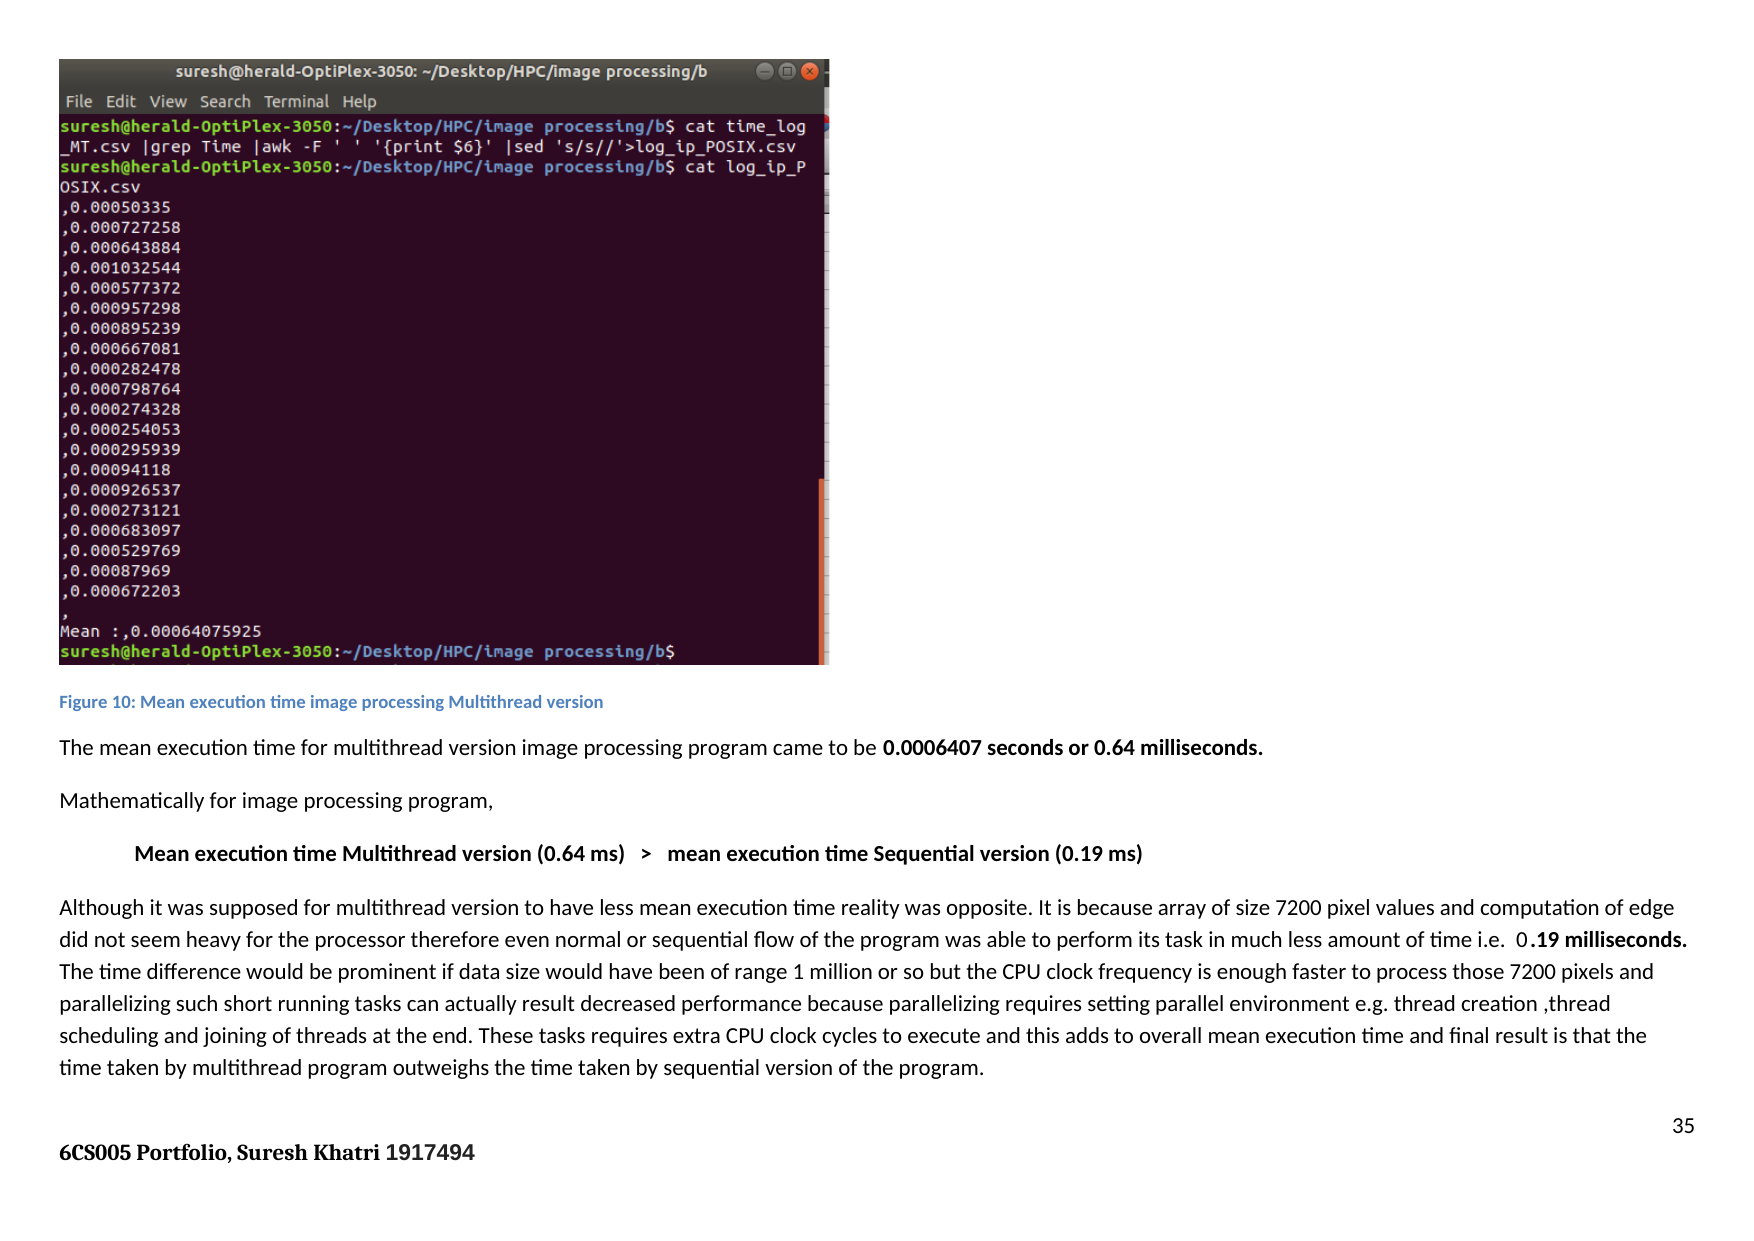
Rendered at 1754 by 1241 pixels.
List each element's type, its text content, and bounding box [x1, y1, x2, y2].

text Although it was supposed for multithread version to have less mean execution time reality was opposite. It is because array of size 7200 pixel values and computation of edge did not seem heavy for the processor therefore even normal or sequential flow of the program was able to perform its task in much less amount of time i.e. 0.19 milliseconds. The time difference would be prominent if data size would have been of range 1 million or so but the CPU clock frequency is enough faster to process those 7200 pixels and parallelizing such short running tasks can actually result decreased performance because parallelizing requires setting parallel environment e.g. thread creation ,thread scheduling and joining of threads at the end. These tasks requires extra CPU clock cycles to execute and this adds to overall mean execution time and final result is that the time taken by multithread program outweighs the time taken by sequential version of the program. [59, 893, 1695, 1082]
text Mathematically for image processing program, [59, 787, 1695, 814]
text The mean execution time for multithread version image processing program came to be 0.0006407 seconds or 0.64 milliseconds. [59, 733, 1695, 762]
picture [59, 59, 830, 665]
text Mean execution time Multithread version (0.64 ms) > mean execution time Sequential version (0.19 ms) [59, 839, 1695, 868]
